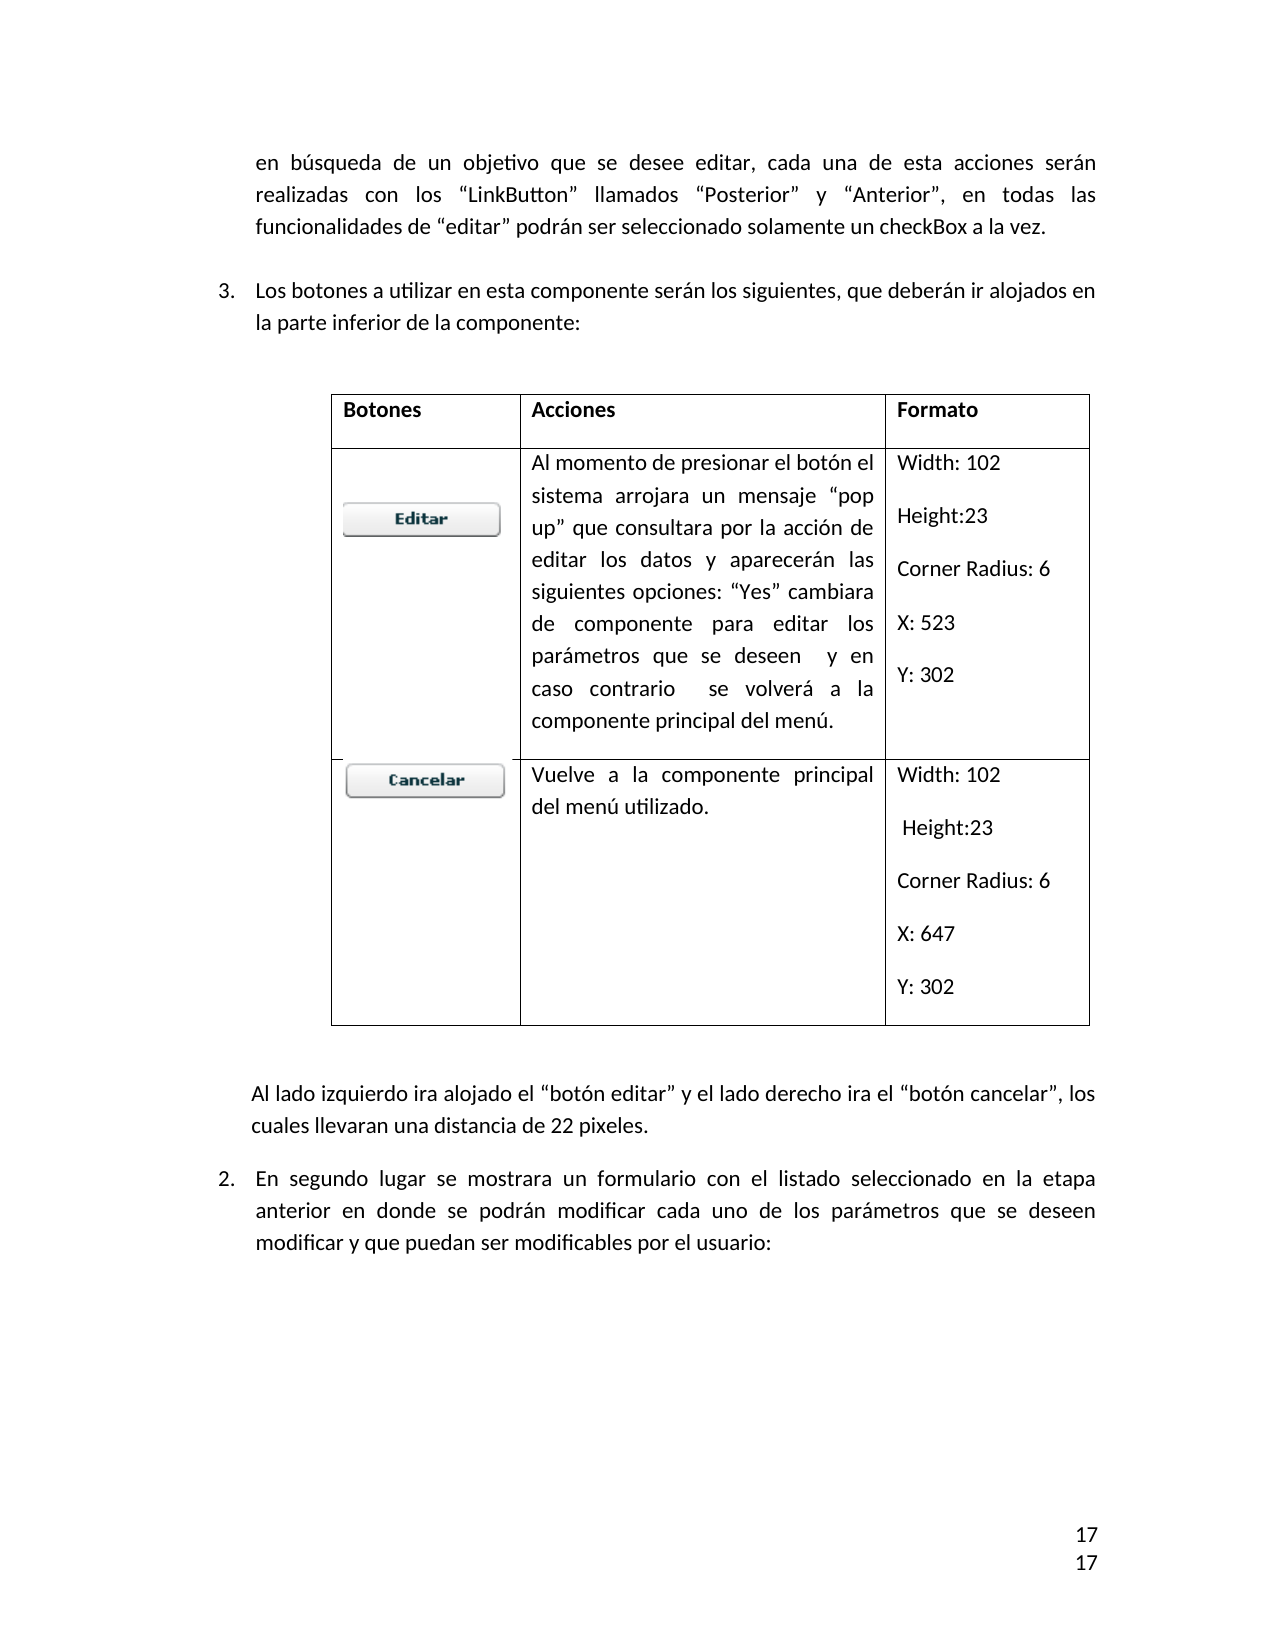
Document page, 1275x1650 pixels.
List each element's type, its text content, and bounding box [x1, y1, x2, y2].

picture [343, 501, 501, 537]
table_cell Vuelve a la componente principal del menú utilizado. [521, 760, 885, 1024]
table_header Botones [332, 395, 520, 447]
table_cell [332, 449, 520, 759]
table_cell Width: 102 Height:23 Corner Radius: 6 X: 523 Y: 302 [886, 449, 1089, 759]
table_header Formato [886, 395, 1089, 447]
table_cell Al momento de presionar el botón el sistema arrojara un mensaje “pop up” que consultara por la acción de editar los datos y aparecerán las siguientes opciones: “Yes” cambiara de componente para editar los parámetros que se deseen y en caso contrario se volverá a la componente principal del menú. [521, 449, 885, 759]
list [255, 148, 1098, 240]
table_header Acciones [521, 395, 885, 447]
list En segundo lugar se mostrara un formulario con el listado seleccionado en la etapa anterior en donde se podrán modificar cada uno de los parámetros que se deseen modificar y que puedan ser modificables por el usuario: [218, 1164, 1098, 1256]
text Al lado izquierdo ira alojado el “botón editar” y el lado derecho ira el “botón cancelar”, los cuales llevaran una distancia de 22 pixeles. [251, 1079, 1098, 1139]
table_cell Width: 102 Height:23 Corner Radius: 6 X: 647 Y: 302 [886, 760, 1089, 1024]
table_cell [332, 760, 520, 1024]
list Los botones a utilizar en esta componente serán los siguientes, que deberán ir alojados en la parte inferior de la componente: [218, 276, 1098, 337]
picture [343, 759, 513, 803]
